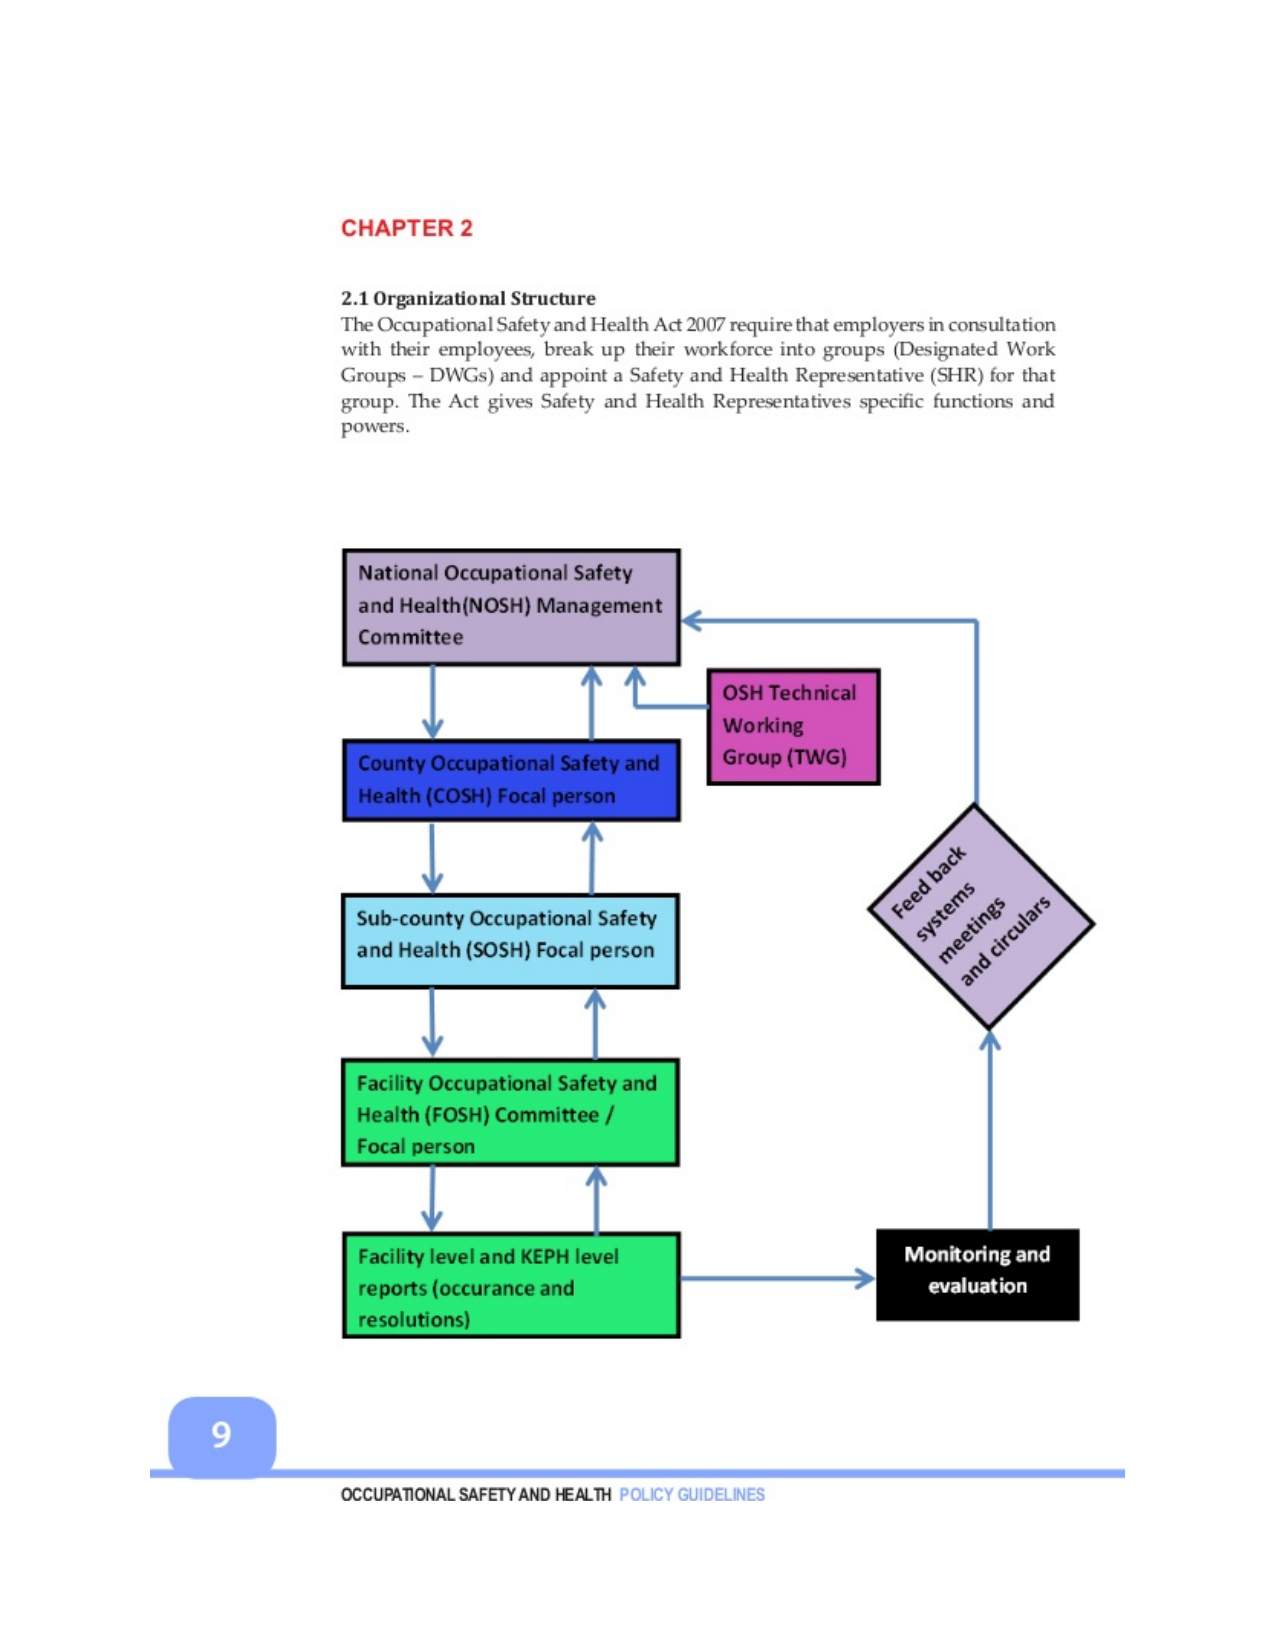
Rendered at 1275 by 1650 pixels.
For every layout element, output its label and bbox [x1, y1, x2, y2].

picture [150, 150, 1125, 1501]
